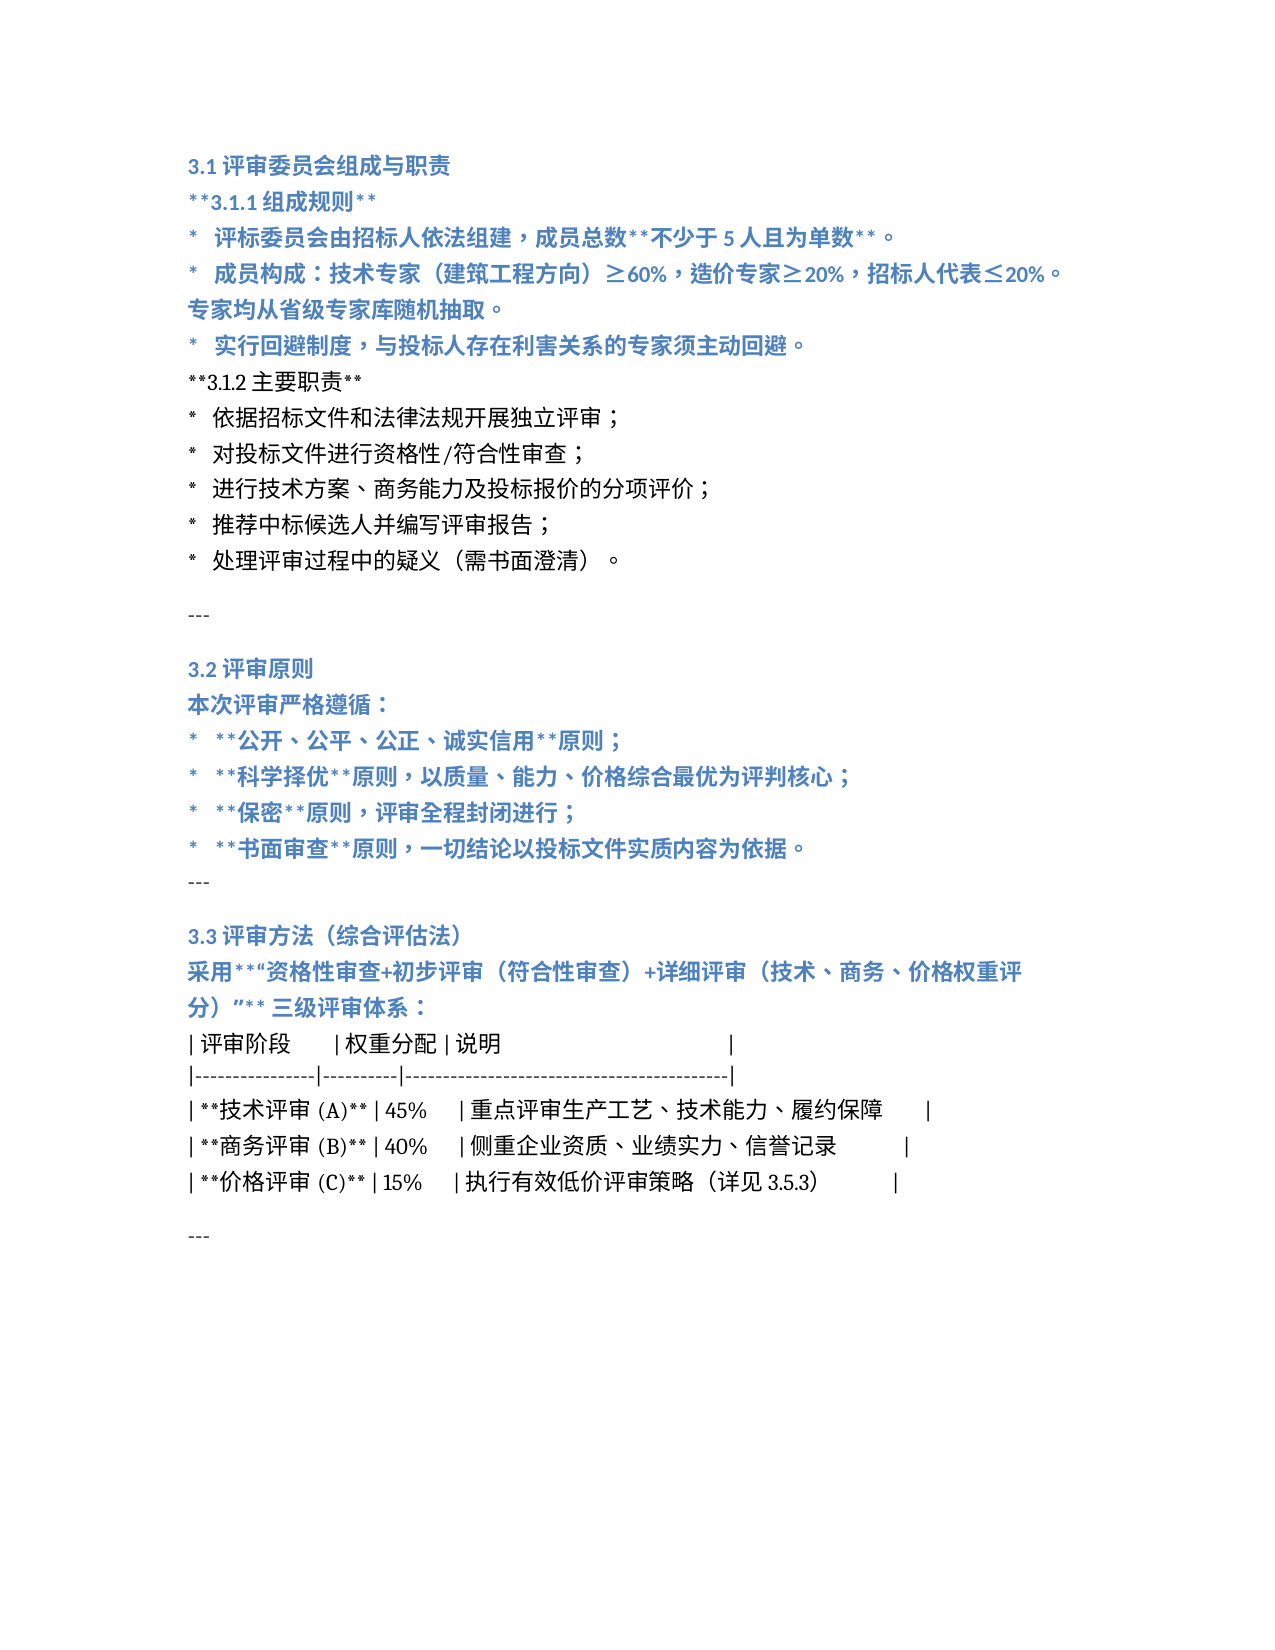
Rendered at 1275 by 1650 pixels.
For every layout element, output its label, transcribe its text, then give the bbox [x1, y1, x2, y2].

subtitle 3.3 评审方法（综合评估法） 采用**“资格性审查+初步评审（符合性审查）+详细评审（技术、商务、价格权重评分）”** 三级评审体系： [187, 920, 1087, 1023]
text --- [187, 602, 1087, 628]
subtitle 3.1 评审委员会组成与职责 **3.1.1 组成规则** * 评标委员会由招标人依法组建，成员总数**不少于5人且为单数**。 * 成员构成：技术专家（建筑工程方向）≥60%，造价专家≥20%，招标人代表≤20%。专家均从省级专家库随机抽取。 * 实行回避制度，与投标人存在利害关系的专家须主动回避。 [187, 150, 1087, 361]
text **3.1.2 主要职责** * 依据招标文件和法律法规开展独立评审； * 对投标文件进行资格性/符合性审查； * 进行技术方案、商务能力及投标报价的分项评价； * 推荐中标候选人并编写评审报告； * 处理评审过程中的疑义（需书面澄清）。 [187, 366, 1087, 577]
subtitle 3.2 评审原则 本次评审严格遵循： * **公开、公平、公正、诚实信用**原则； * **科学择优**原则，以质量、能力、价格综合最优为评判核心； * **保密**原则，评审全程封闭进行； * **书面审查**原则，一切结论以投标文件实质内容为依据。 [187, 653, 1087, 864]
text --- [187, 869, 1087, 895]
text --- [187, 1222, 1087, 1249]
text | 评审阶段 | 权重分配 | 说明 | |----------------|----------|-------------------------------------------| | **技术评审 (A)** | 45% | 重点评审生产工艺、技术能力、履约保障 | | **商务评审 (B)** | 40% | 侧重企业资质、业绩实力、信誉记录 | | **价格评审 (C)** | 15% | 执行有效低价评审策略（详见3.5.3） | [187, 1028, 1087, 1197]
